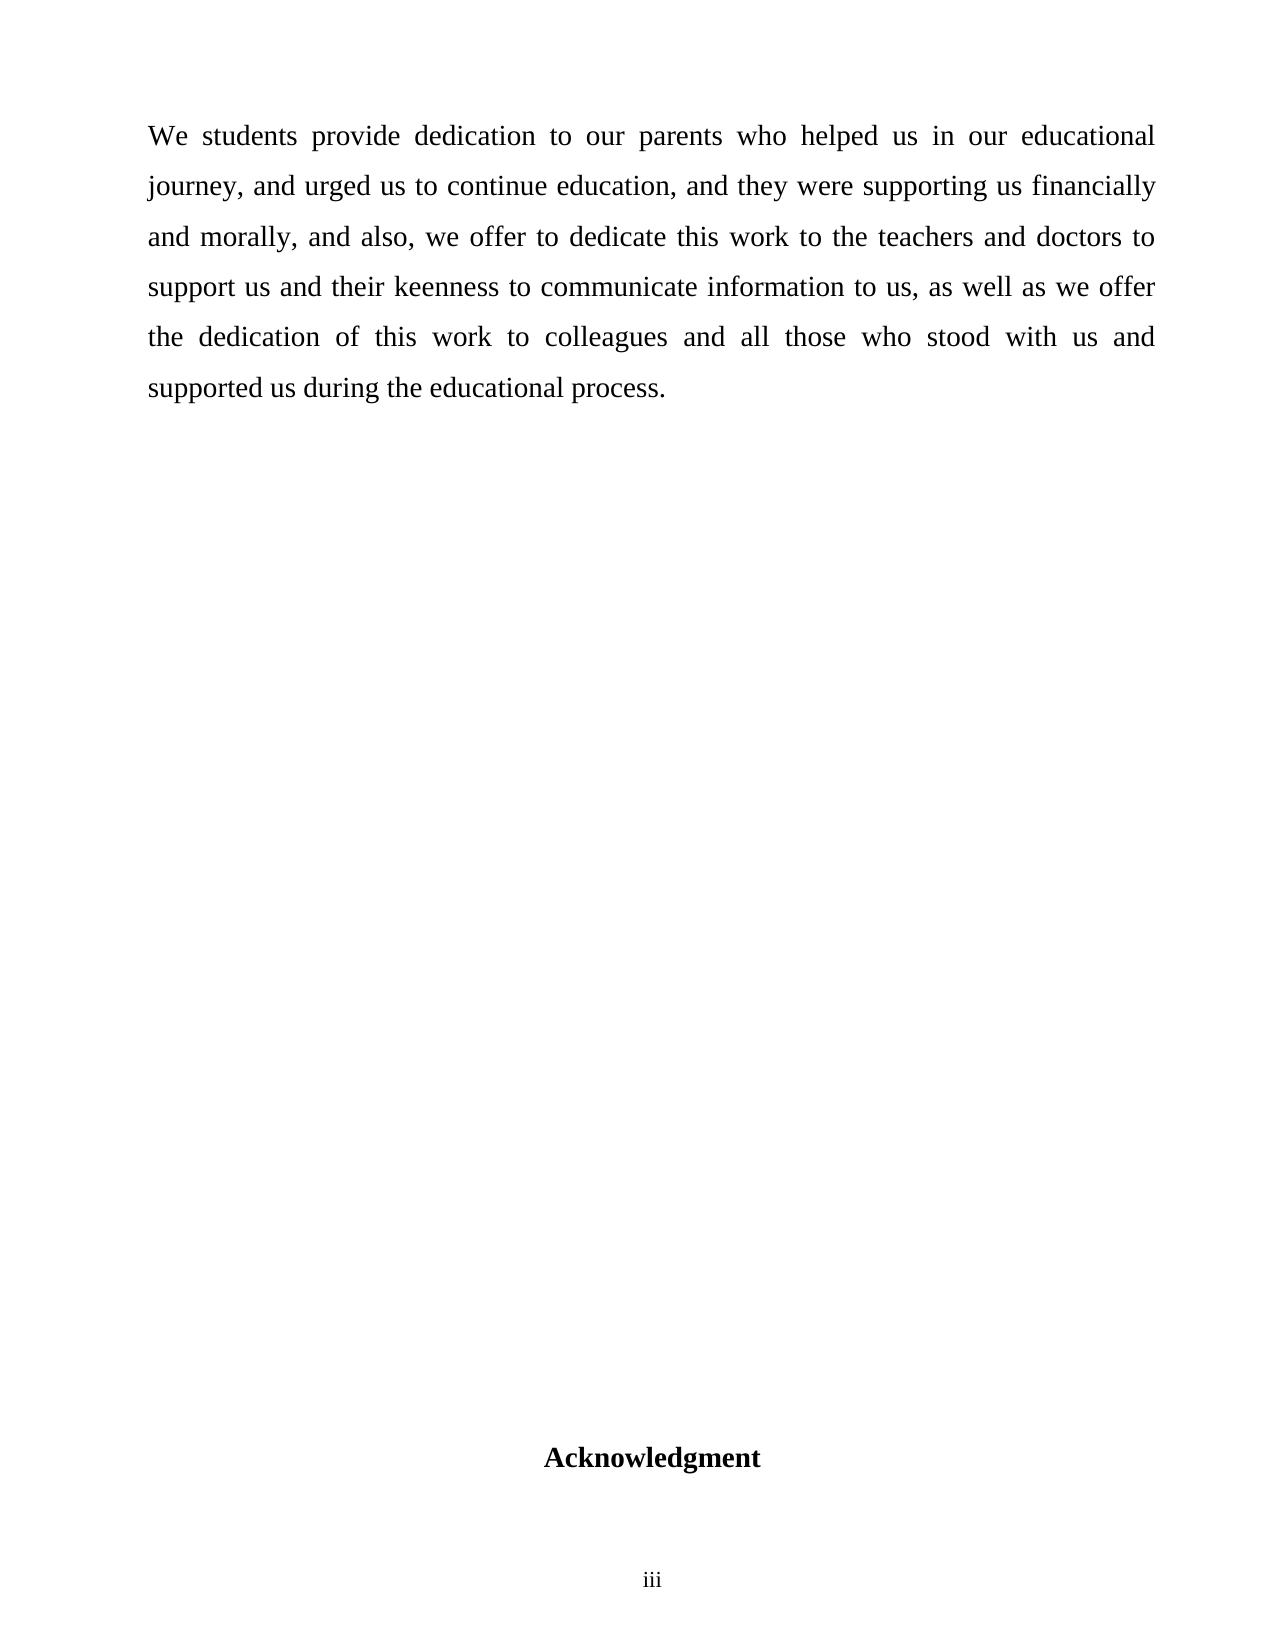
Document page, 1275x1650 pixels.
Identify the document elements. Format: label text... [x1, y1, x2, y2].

text Acknowledgment [148, 1440, 1157, 1474]
text We students provide dedication to our parents who helped us in our educational journey, and urged us to continue education, and they were supporting us financially and morally, and also, we offer to dedicate this work to the teachers and doctors to support us and their keenness to communicate information to us, as well as we offer the dedication of this work to colleagues and all those who stood with us and supported us during the educational process. [148, 118, 1157, 403]
